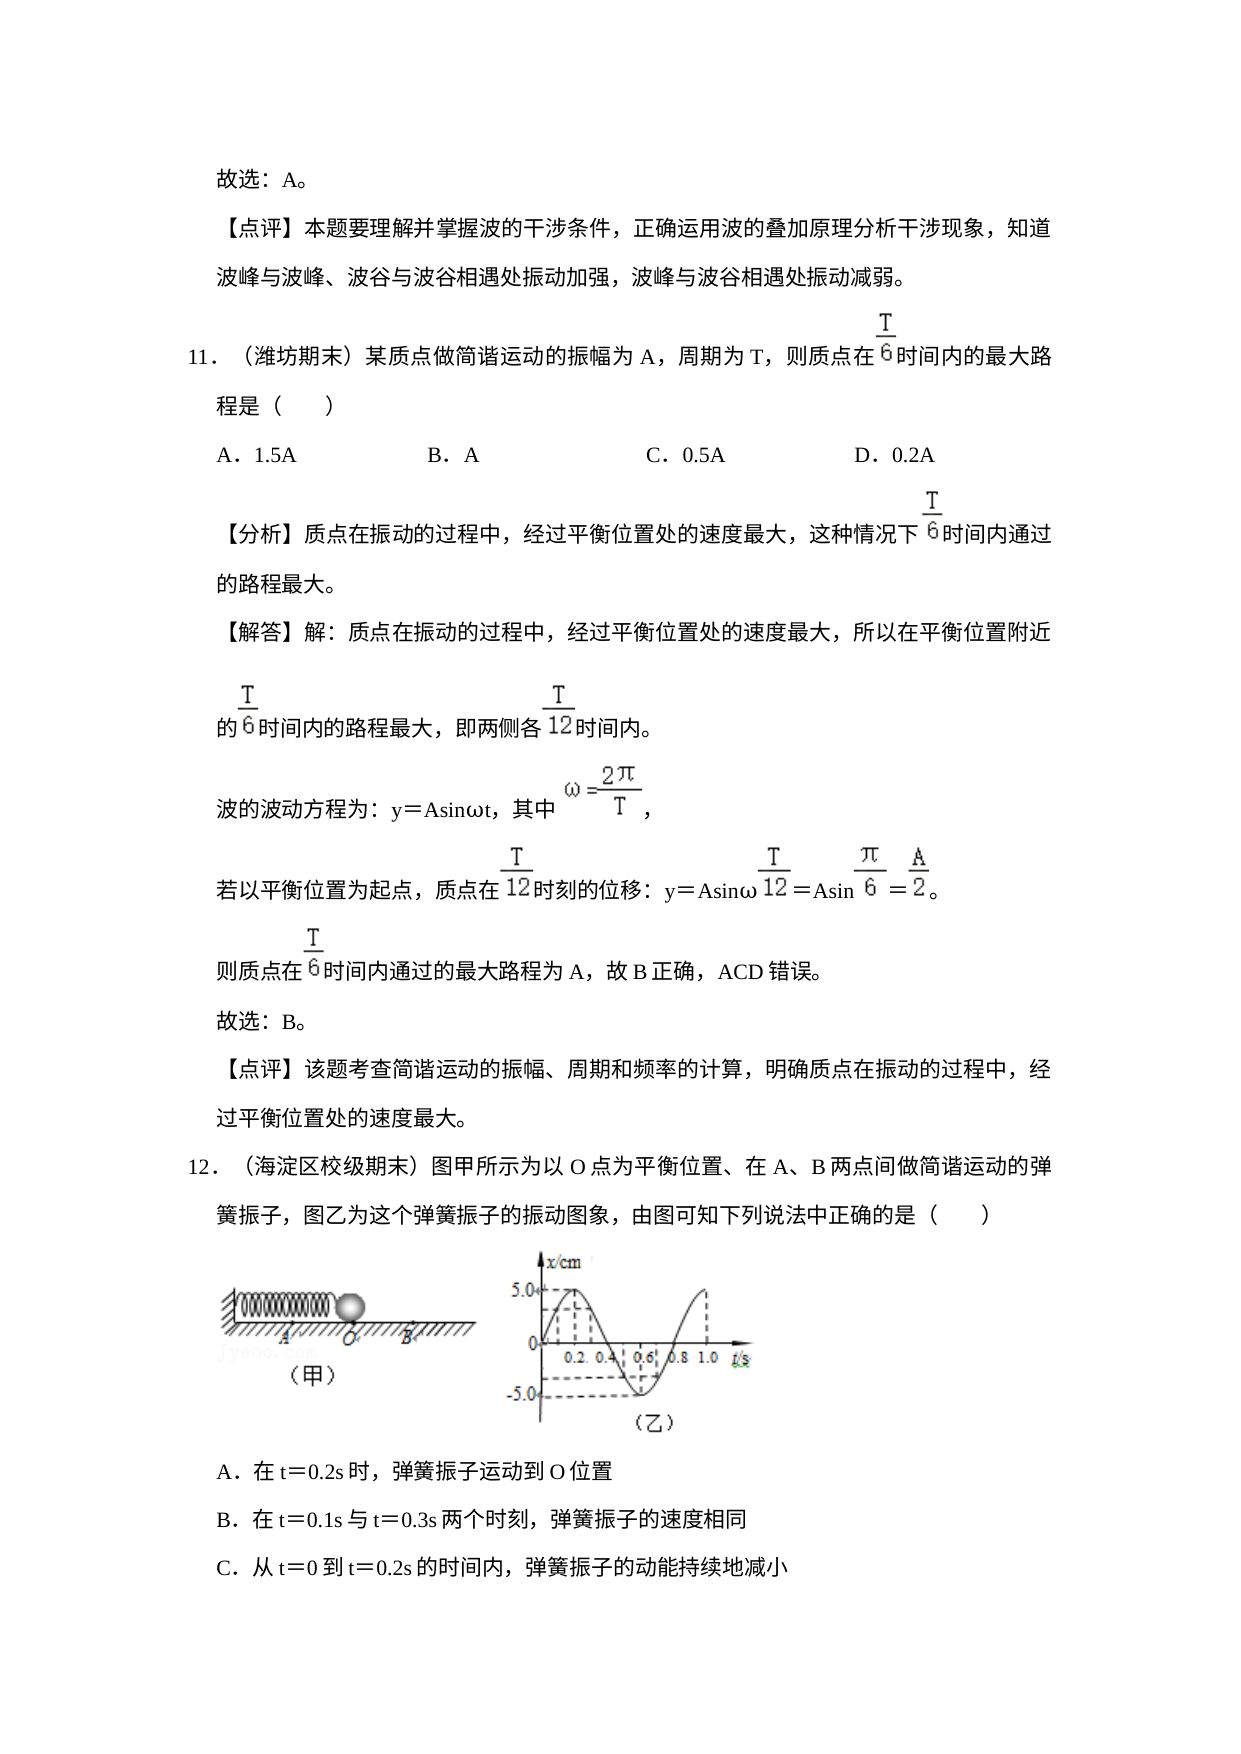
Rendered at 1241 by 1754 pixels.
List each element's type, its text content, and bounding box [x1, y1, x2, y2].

text 【点评】本题要理解并掌握波的干涉条件，正确运用波的叠加原理分析干涉现象，知道波峰与波峰、波谷与波谷相遇处振动加强，波峰与波谷相遇处振动减弱。 [216, 210, 1053, 292]
text 故选：A。 [216, 162, 1053, 194]
text 故选：B。 [216, 1003, 1053, 1036]
picture [237, 681, 259, 737]
picture [216, 1245, 759, 1437]
text A．1.5A B．A C．0.5A D．0.2A [187, 437, 1053, 469]
text C．从t＝0到t＝0.2s的时间内，弹簧振子的动能持续地减小 [187, 1550, 1053, 1582]
text 【分析】质点在振动的过程中，经过平衡位置处的速度最大，这种情况下时间内通过的路程最大。 [216, 485, 1053, 599]
picture [922, 487, 943, 542]
picture [853, 843, 887, 899]
text 12．（海淀区校级期末）图甲所示为以O点为平衡位置、在A、B两点间做简谐运动的弹簧振子，图乙为这个弹簧振子的振动图象，由图可知下列说法中正确的是（ ） [187, 1149, 1053, 1230]
text 【点评】该题考查简谐运动的振幅、周期和频率的计算，明确质点在振动的过程中，经过平衡位置处的速度最大。 [216, 1052, 1053, 1133]
text B．在t＝0.1s与t＝0.3s两个时刻，弹簧振子的速度相同 [187, 1502, 1053, 1534]
picture [757, 843, 791, 899]
text 波的波动方程为：y＝Asinωt，其中， [216, 761, 1053, 826]
text 11．（潍坊期末）某质点做简谐运动的振幅为A，周期为T，则质点在时间内的最大路程是（ ） [187, 307, 1053, 421]
picture [875, 309, 897, 364]
picture [556, 762, 643, 818]
picture [303, 924, 324, 979]
text 则质点在时间内通过的最大路程为A，故B正确，ACD错误。 [216, 922, 1053, 987]
text A．在t＝0.2s时，弹簧振子运动到O位置 [187, 1453, 1053, 1486]
picture [908, 843, 929, 899]
picture [542, 681, 576, 737]
text 若以平衡位置为起点，质点在时刻的位移：y＝Asinω＝Asin＝。 [216, 842, 1053, 907]
picture [500, 843, 534, 899]
text 【解答】解：质点在振动的过程中，经过平衡位置处的速度最大，所以在平衡位置附近的时间内的路程最大，即两侧各时间内。 [216, 615, 1053, 745]
